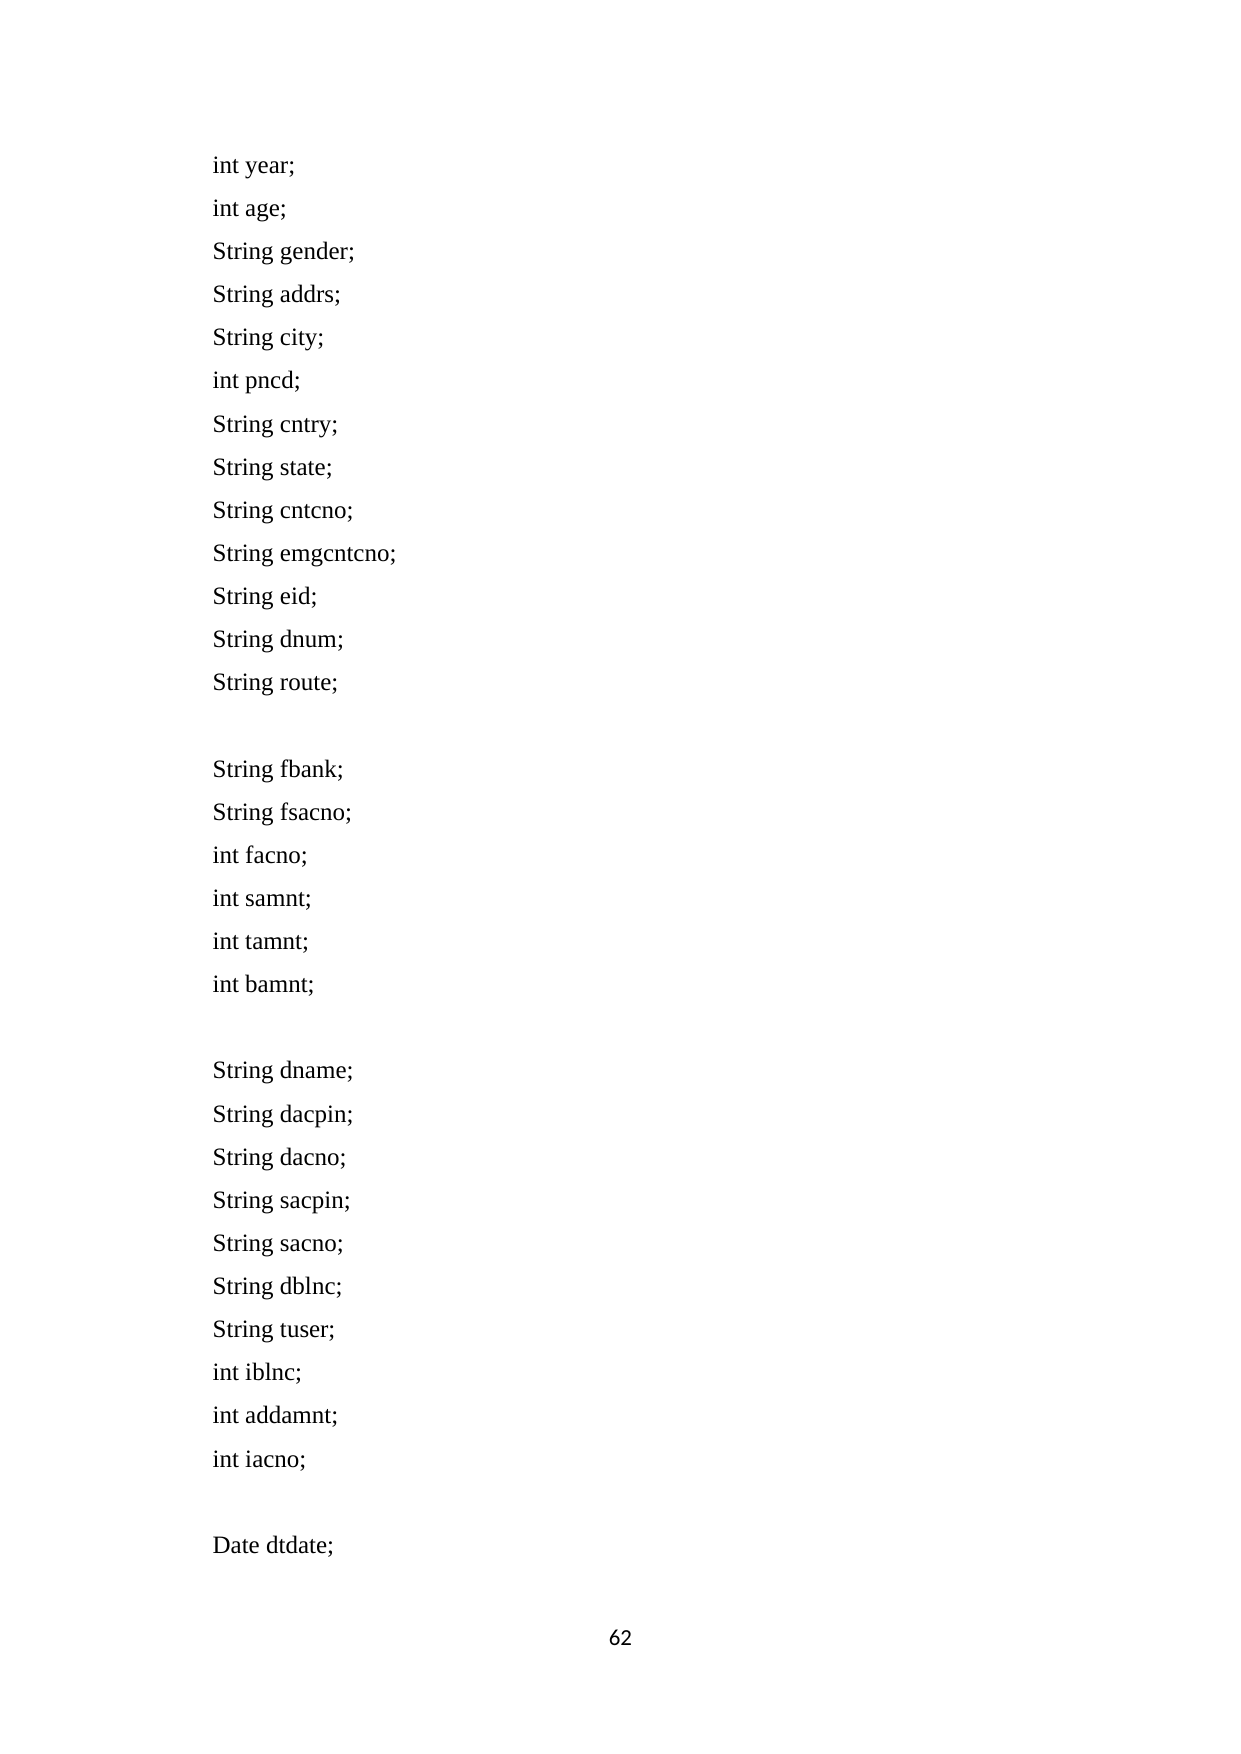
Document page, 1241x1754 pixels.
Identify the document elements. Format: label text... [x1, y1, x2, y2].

text String fsacno; [187, 797, 1053, 826]
text int facno; [187, 840, 1053, 869]
text String sacpin; [187, 1185, 1053, 1214]
text String dname; [187, 1056, 1053, 1084]
text String eid; [187, 581, 1053, 610]
text int iblnc; [187, 1357, 1053, 1386]
text int addamnt; [187, 1401, 1053, 1429]
text String dacpin; [187, 1099, 1053, 1127]
text String dnum; [187, 624, 1053, 653]
text String dacno; [187, 1142, 1053, 1171]
text String route; [187, 667, 1053, 696]
text String gender; [187, 236, 1053, 265]
text String cntcno; [187, 495, 1053, 524]
text String emgcntcno; [187, 538, 1053, 567]
text String addrs; [187, 279, 1053, 308]
text String dblnc; [187, 1271, 1053, 1300]
text int age; [187, 193, 1053, 222]
text int tamnt; [187, 926, 1053, 955]
text String tuser; [187, 1314, 1053, 1343]
text int iacno; [187, 1444, 1053, 1472]
text String state; [187, 452, 1053, 481]
text String cntry; [187, 409, 1053, 437]
text String city; [187, 322, 1053, 351]
text int bamnt; [187, 969, 1053, 998]
text Date dtdate; [187, 1530, 1053, 1559]
text int samnt; [187, 883, 1053, 912]
text int pncd; [187, 366, 1053, 394]
text String fbank; [187, 754, 1053, 782]
text int year; [187, 150, 1053, 179]
text String sacno; [187, 1228, 1053, 1257]
